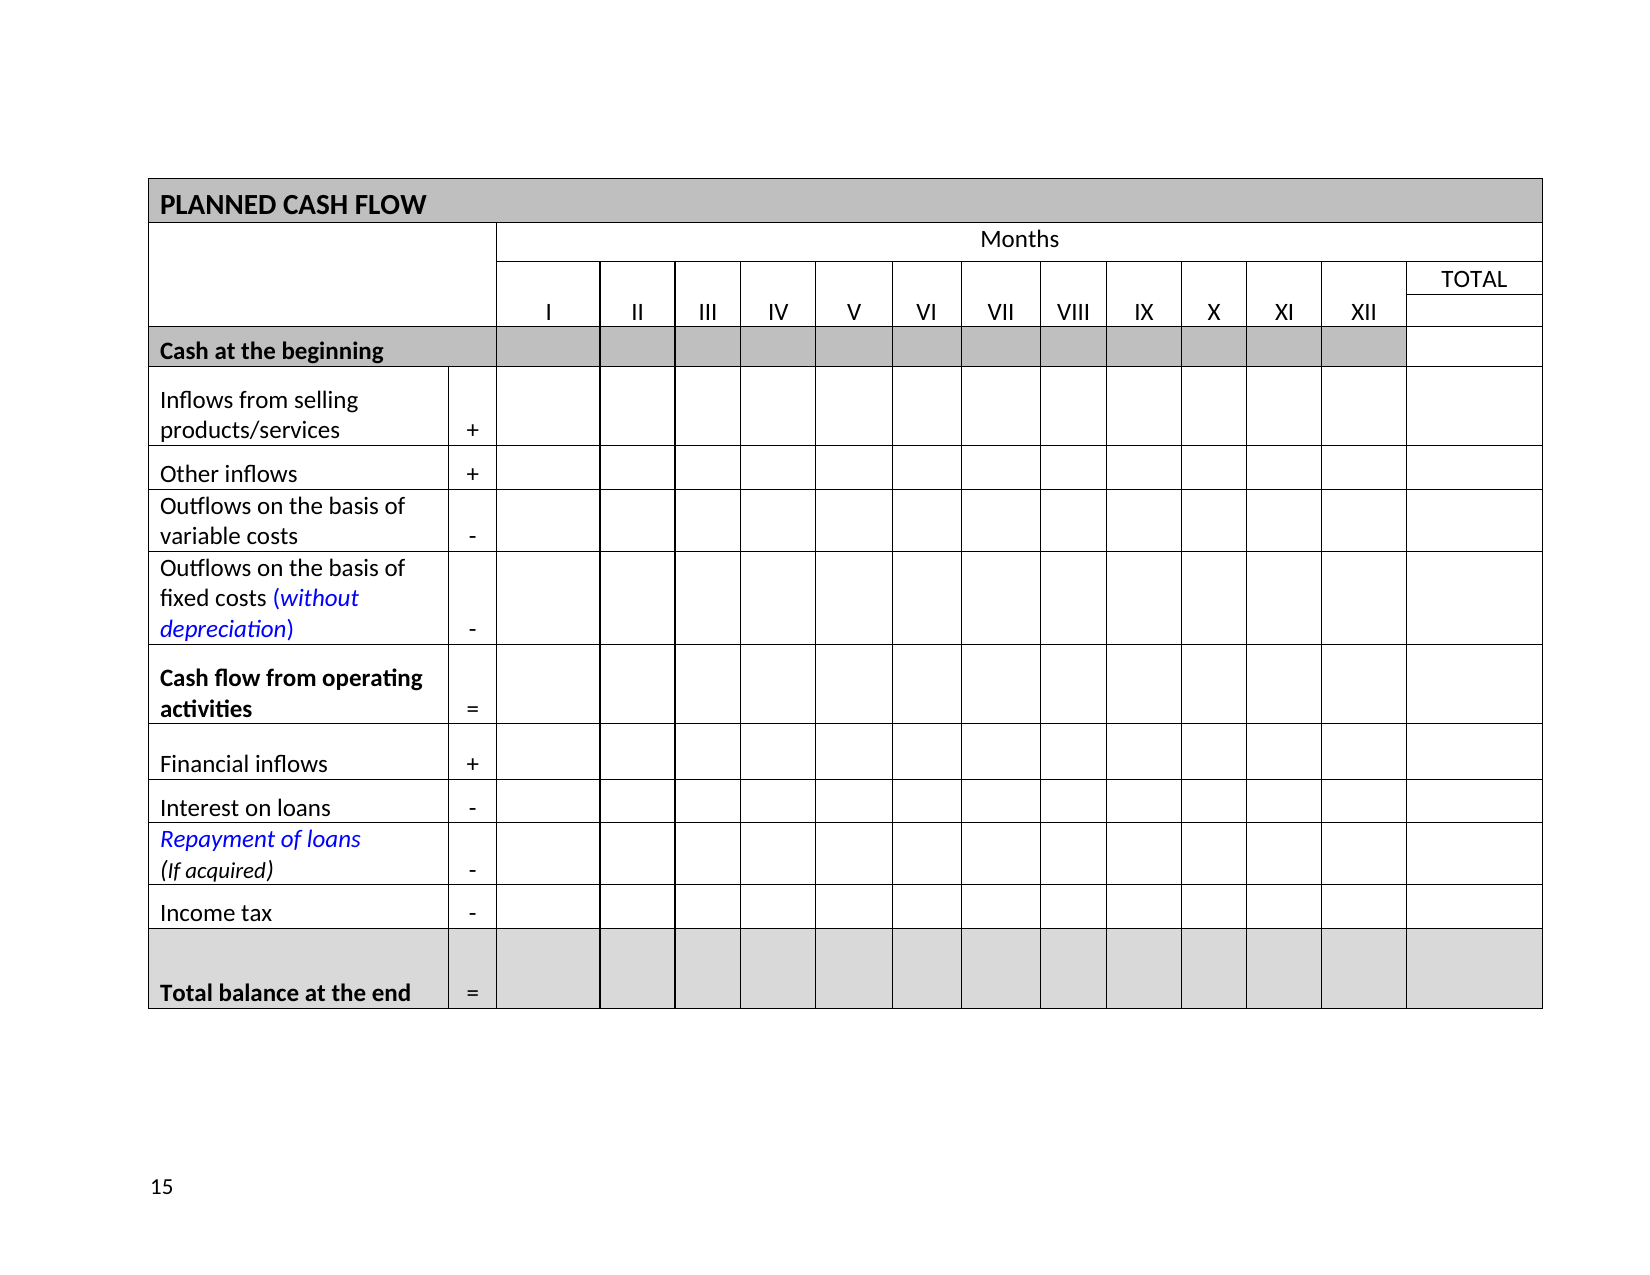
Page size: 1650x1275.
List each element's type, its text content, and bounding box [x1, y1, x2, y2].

table_cell [601, 446, 674, 489]
table_cell [893, 780, 961, 822]
table_cell [1407, 446, 1542, 489]
table_cell I [497, 262, 599, 326]
table_cell - [449, 885, 496, 928]
table_cell VII [962, 262, 1040, 326]
table_cell [676, 552, 740, 644]
table_cell [1041, 885, 1106, 928]
table_cell [676, 446, 740, 489]
table_cell [1322, 552, 1406, 644]
table_cell [497, 780, 599, 822]
table_cell [1322, 446, 1406, 489]
table_cell Repayment of loans (If acquired) [149, 823, 448, 884]
table_cell [1407, 327, 1542, 366]
table_cell [1107, 724, 1181, 778]
table_cell [893, 552, 961, 644]
table_cell Cash at the beginning [149, 327, 496, 366]
table_cell [962, 724, 1040, 778]
table_cell [816, 780, 892, 822]
table_cell TOTAL [1407, 262, 1542, 294]
table_cell [676, 645, 740, 723]
table_cell [741, 552, 815, 644]
table_cell [1247, 367, 1321, 445]
table_cell [1041, 367, 1106, 445]
table_cell Outflows on the basis of variable costs [149, 490, 448, 551]
table_cell [893, 446, 961, 489]
table_cell [1182, 367, 1246, 445]
table_cell [149, 223, 496, 326]
table_cell [962, 552, 1040, 644]
table_cell [1182, 823, 1246, 884]
table_cell [741, 645, 815, 723]
table_cell [497, 823, 599, 884]
table_cell [676, 724, 740, 778]
table_cell VI [893, 262, 961, 326]
table_cell [816, 446, 892, 489]
table_cell [893, 490, 961, 551]
table_cell [1322, 490, 1406, 551]
table_cell [741, 724, 815, 778]
table_cell [1182, 327, 1246, 366]
table_cell - [449, 490, 496, 551]
table_cell [962, 327, 1040, 366]
table_cell Income tax [149, 885, 448, 928]
table_cell [601, 367, 674, 445]
table_cell [1182, 645, 1246, 723]
table_cell [962, 885, 1040, 928]
table_cell [1407, 490, 1542, 551]
table_cell [816, 929, 892, 1008]
table_cell Interest on loans [149, 780, 448, 822]
table_cell IV [741, 262, 815, 326]
table_cell - [449, 823, 496, 884]
table_cell [601, 552, 674, 644]
table_cell [1247, 327, 1321, 366]
table_cell [893, 367, 961, 445]
table_cell [1407, 552, 1542, 644]
table_cell [1407, 929, 1542, 1008]
table_header PLANNED CASH FLOW [149, 179, 1542, 222]
table_cell [1407, 823, 1542, 884]
table_cell V [816, 262, 892, 326]
table_cell XI [1247, 262, 1321, 326]
table_cell Inflows from selling products/services [149, 367, 448, 445]
table_cell [1322, 885, 1406, 928]
table_cell [1322, 724, 1406, 778]
table_cell [893, 327, 961, 366]
table_cell [741, 780, 815, 822]
table_cell [1407, 780, 1542, 822]
table_cell [497, 929, 599, 1008]
table_cell [816, 367, 892, 445]
table_cell Total balance at the end [149, 929, 448, 1008]
table_cell [741, 367, 815, 445]
table_cell Other inflows [149, 446, 448, 489]
table_cell [962, 823, 1040, 884]
table_cell Months [497, 223, 1542, 261]
table_cell + [449, 724, 496, 778]
table_cell [1107, 327, 1181, 366]
table_cell [816, 552, 892, 644]
table_cell [1247, 823, 1321, 884]
table_cell [1182, 490, 1246, 551]
table_cell [962, 929, 1040, 1008]
table_cell [1041, 552, 1106, 644]
table_cell [676, 885, 740, 928]
table_cell [1107, 367, 1181, 445]
table_cell [816, 885, 892, 928]
table_cell [497, 885, 599, 928]
table_cell [1041, 327, 1106, 366]
table_cell [1182, 929, 1246, 1008]
table_cell [601, 780, 674, 822]
table_cell [741, 490, 815, 551]
table_cell [962, 446, 1040, 489]
table_cell [741, 327, 815, 366]
table_cell [1107, 645, 1181, 723]
table_cell [601, 645, 674, 723]
table_cell [1247, 724, 1321, 778]
table_cell [1322, 645, 1406, 723]
table_cell [741, 446, 815, 489]
table_cell [1107, 490, 1181, 551]
table_cell [816, 327, 892, 366]
table_cell [1182, 780, 1246, 822]
table_cell [1182, 552, 1246, 644]
table_cell [601, 929, 674, 1008]
table_cell [1322, 327, 1406, 366]
table_cell IX [1107, 262, 1181, 326]
table_cell [816, 490, 892, 551]
table_cell [1247, 929, 1321, 1008]
table_cell [1322, 823, 1406, 884]
table_cell [1407, 367, 1542, 445]
table_cell [1247, 885, 1321, 928]
table_cell [1247, 645, 1321, 723]
table_cell [962, 645, 1040, 723]
table_cell [741, 885, 815, 928]
table_cell [1407, 724, 1542, 778]
table_cell [741, 929, 815, 1008]
table_cell [497, 645, 599, 723]
table_cell XII [1322, 262, 1406, 326]
table_cell [962, 780, 1040, 822]
table_cell [816, 724, 892, 778]
table_cell [1322, 367, 1406, 445]
table_cell [1041, 490, 1106, 551]
table_cell [676, 367, 740, 445]
table_cell [1247, 780, 1321, 822]
table_cell [497, 724, 599, 778]
table_cell [1182, 724, 1246, 778]
table_cell [1407, 645, 1542, 723]
table_cell [601, 327, 674, 366]
table_cell [1107, 446, 1181, 489]
table_cell [741, 823, 815, 884]
table_cell [893, 823, 961, 884]
table_cell [816, 823, 892, 884]
table_cell = [449, 929, 496, 1008]
table_cell [1107, 929, 1181, 1008]
table_cell [1407, 295, 1542, 326]
table_cell - [449, 552, 496, 644]
table_cell [1247, 446, 1321, 489]
table_cell [893, 645, 961, 723]
table_cell [1107, 780, 1181, 822]
table_cell Outflows on the basis of fixed costs (without depreciation) [149, 552, 448, 644]
table_cell [1041, 823, 1106, 884]
table_cell [1041, 780, 1106, 822]
table_cell [1322, 780, 1406, 822]
table_cell [676, 327, 740, 366]
table_cell [497, 552, 599, 644]
table_cell [676, 780, 740, 822]
table_cell X [1182, 262, 1246, 326]
table_cell [497, 327, 599, 366]
table_cell [497, 446, 599, 489]
table_cell [1182, 446, 1246, 489]
table_cell [816, 645, 892, 723]
table_cell VIII [1041, 262, 1106, 326]
table_cell Cash flow from operating activities [149, 645, 448, 723]
table_cell [601, 724, 674, 778]
table_cell + [449, 367, 496, 445]
table_cell [1107, 823, 1181, 884]
table_cell [676, 823, 740, 884]
table_cell [497, 490, 599, 551]
table_cell [962, 490, 1040, 551]
table_cell [893, 724, 961, 778]
table_cell [962, 367, 1040, 445]
table_cell = [449, 645, 496, 723]
table_cell [1322, 929, 1406, 1008]
table_cell II [601, 262, 674, 326]
table_cell Financial inflows [149, 724, 448, 778]
table_cell [1182, 885, 1246, 928]
table_cell III [676, 262, 740, 326]
table_cell - [449, 780, 496, 822]
table_cell [1107, 885, 1181, 928]
table_cell [497, 367, 599, 445]
table_cell [601, 490, 674, 551]
table_cell [601, 823, 674, 884]
table_cell [1041, 724, 1106, 778]
table_cell [1407, 885, 1542, 928]
table_cell [1247, 490, 1321, 551]
table_cell [1107, 552, 1181, 644]
table_cell [676, 929, 740, 1008]
table_cell [1041, 446, 1106, 489]
table_cell [676, 490, 740, 551]
table_cell [1247, 552, 1321, 644]
table_cell [893, 885, 961, 928]
table_cell [1041, 929, 1106, 1008]
table_cell [601, 885, 674, 928]
table_cell [893, 929, 961, 1008]
table_cell + [449, 446, 496, 489]
table_cell [1041, 645, 1106, 723]
